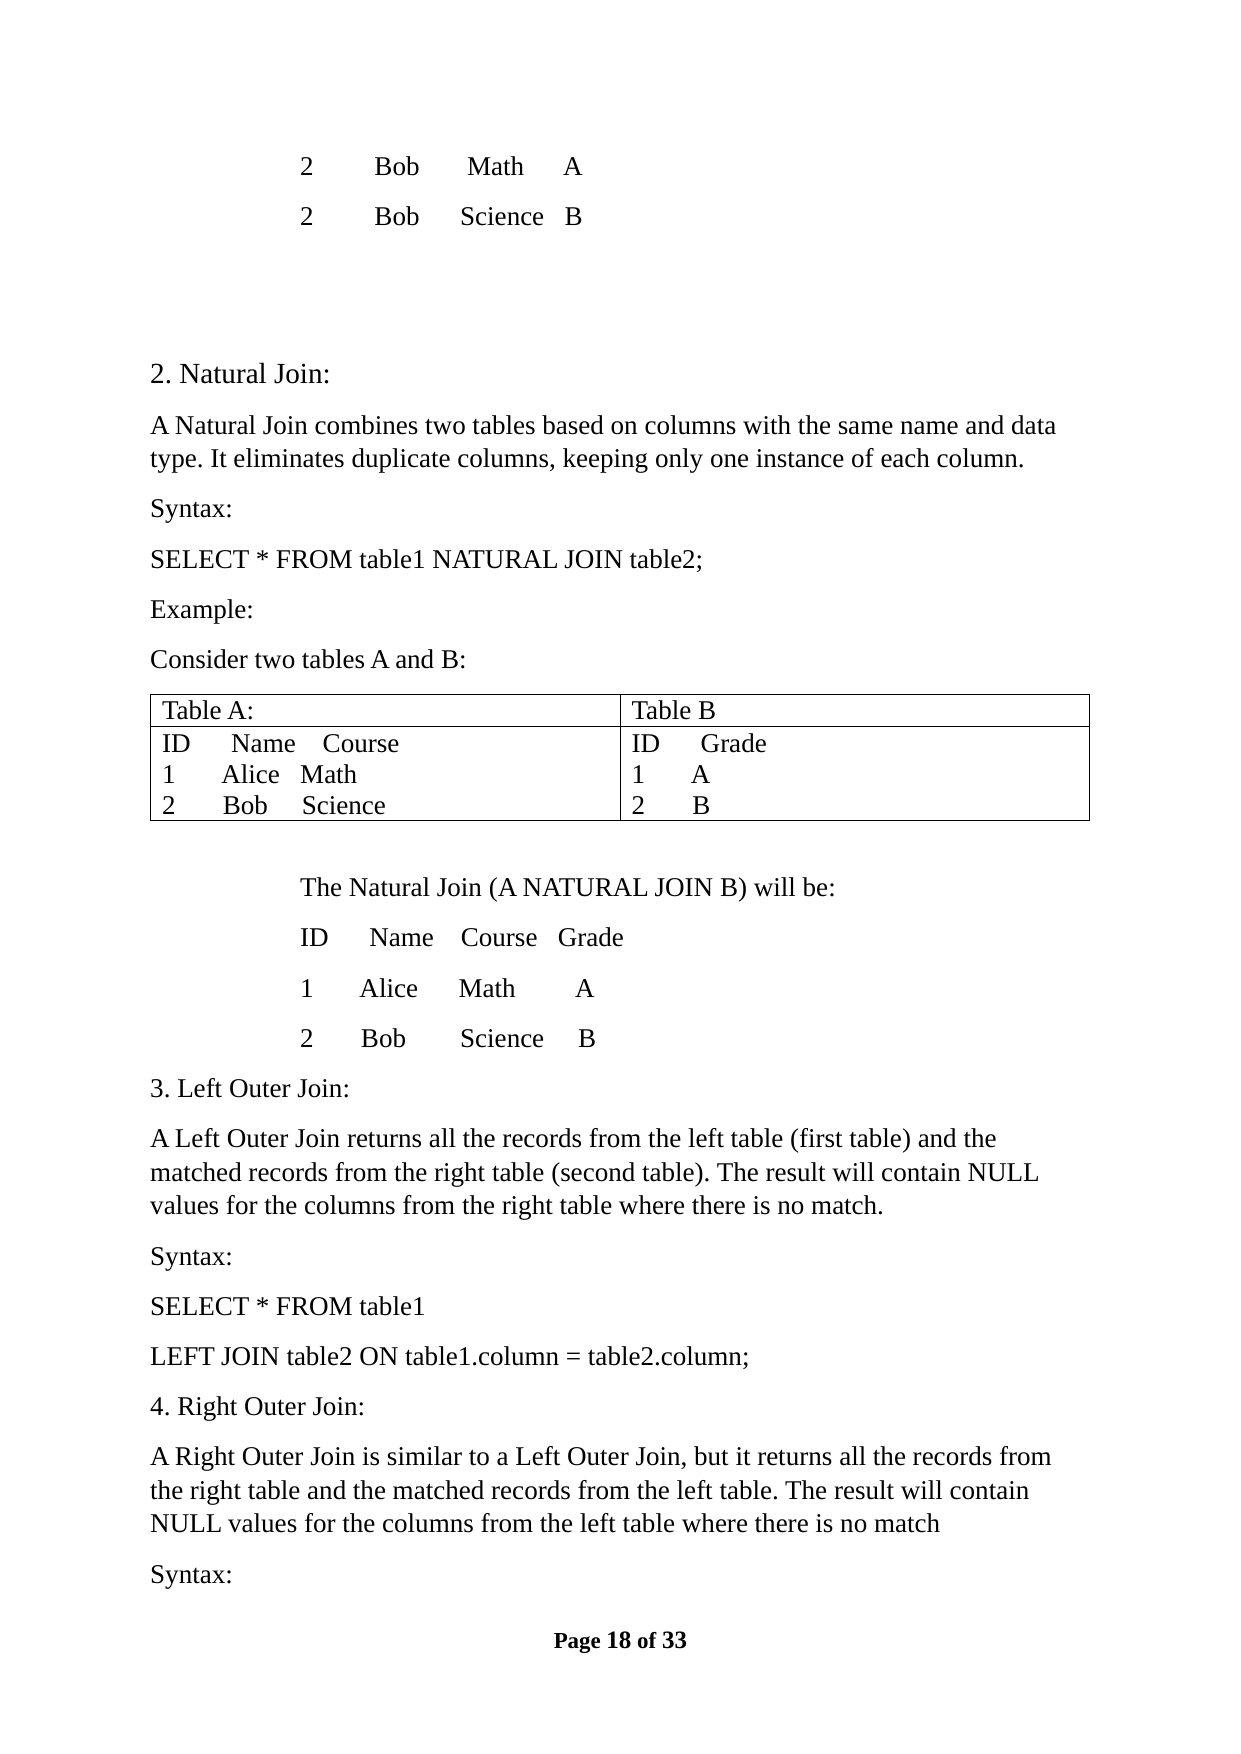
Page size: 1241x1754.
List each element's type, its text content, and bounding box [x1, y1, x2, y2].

text 4. Right Outer Join: [150, 1390, 1090, 1421]
table_cell ID Name Course 1 Alice Math 2 Bob Science [151, 727, 620, 820]
text SELECT * FROM table1 [150, 1290, 1090, 1321]
text 2. Natural Join: [150, 356, 1090, 389]
text A Left Outer Join returns all the records from the left table (first table) and the matched records from the right table (second table). The result will contain NULL values for the columns from the right table where there is no match. [150, 1122, 1090, 1221]
table_header Table B [621, 695, 1089, 726]
text Consider two tables A and B: [150, 643, 1090, 674]
text The Natural Join (A NATURAL JOIN B) will be: [300, 871, 1090, 902]
text SELECT * FROM table1 NATURAL JOIN table2; [150, 543, 1090, 574]
table_cell ID Grade 1 A 2 B [621, 727, 1089, 820]
text A Right Outer Join is similar to a Left Outer Join, but it returns all the records from the right table and the matched records from the left table. The result will contain NULL values for the columns from the left table where there is no match [150, 1441, 1090, 1539]
text Syntax: [150, 1558, 1090, 1589]
text 1 Alice Math A [300, 972, 1090, 1003]
table_header Table A: [151, 695, 620, 726]
text LEFT JOIN table2 ON table1.column = table2.column; [150, 1340, 1090, 1371]
text 2 Bob Science B [300, 200, 1090, 231]
text Example: [150, 593, 1090, 624]
text ID Name Course Grade [300, 922, 1090, 953]
text Syntax: [150, 1240, 1090, 1271]
text A Natural Join combines two tables based on columns with the same name and data type. It eliminates duplicate columns, keeping only one instance of each column. [150, 409, 1090, 473]
text 2 Bob Science B [300, 1022, 1090, 1053]
text Syntax: [150, 493, 1090, 524]
text 3. Left Outer Join: [150, 1072, 1090, 1103]
text 2 Bob Math A [300, 150, 1090, 181]
